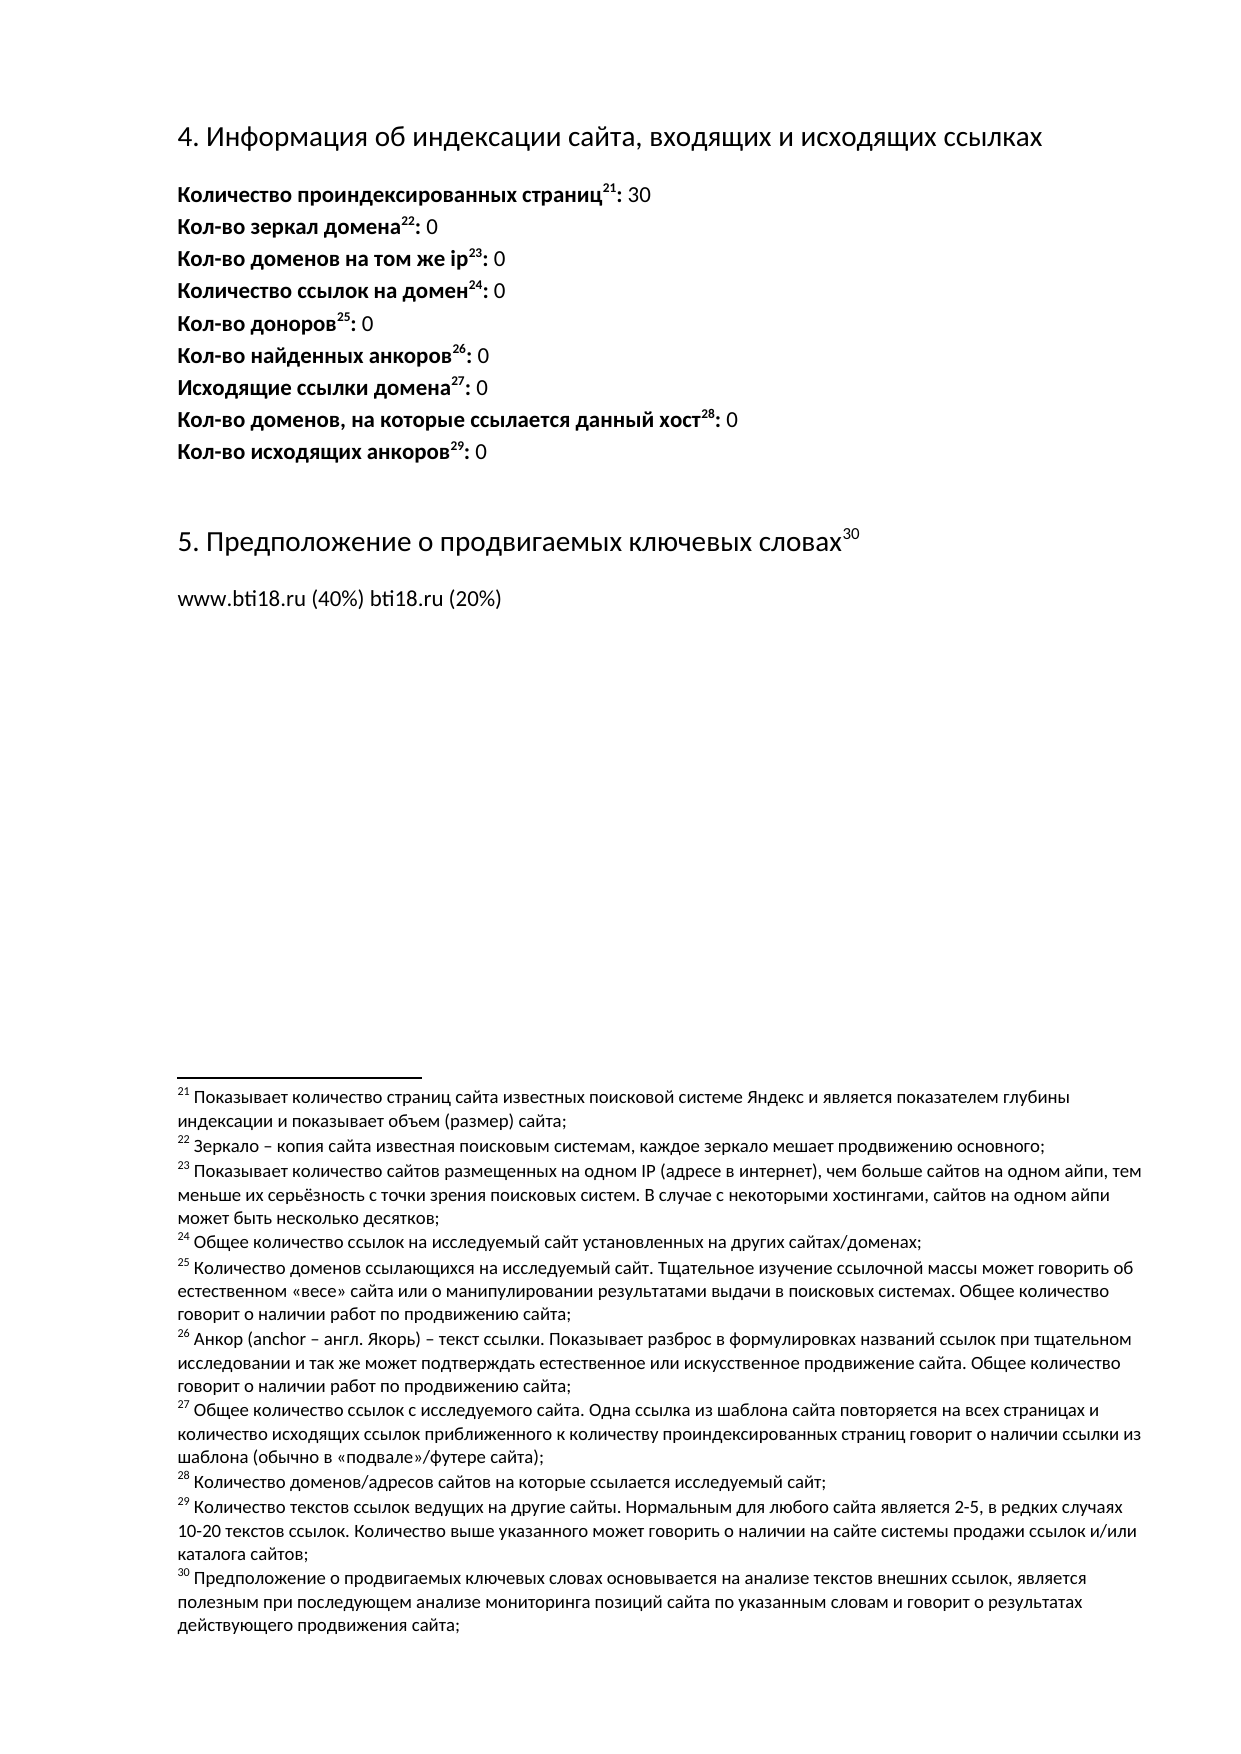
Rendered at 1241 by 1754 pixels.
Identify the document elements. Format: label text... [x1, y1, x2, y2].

text www.bti18.ru (40%) bti18.ru (20%) [177, 584, 1152, 612]
text 4. Информация об индексации сайта, входящих и исходящих ссылках [177, 118, 1152, 154]
text 5. Предположение о продвигаемых ключевых словах [177, 523, 1152, 558]
text Количество проиндексированных страниц: 30 Кол-во зеркал домена: 0 Кол-во доменов на том же ip: 0 Количество ссылок на домен: 0 Кол-во доноров: 0 Кол-во найденных анкоров: 0 Исходящие ссылки домена: 0 Кол-во доменов, на которые ссылается данный хост: 0 Кол-во исходящих анкоров: 0 [177, 180, 1152, 498]
